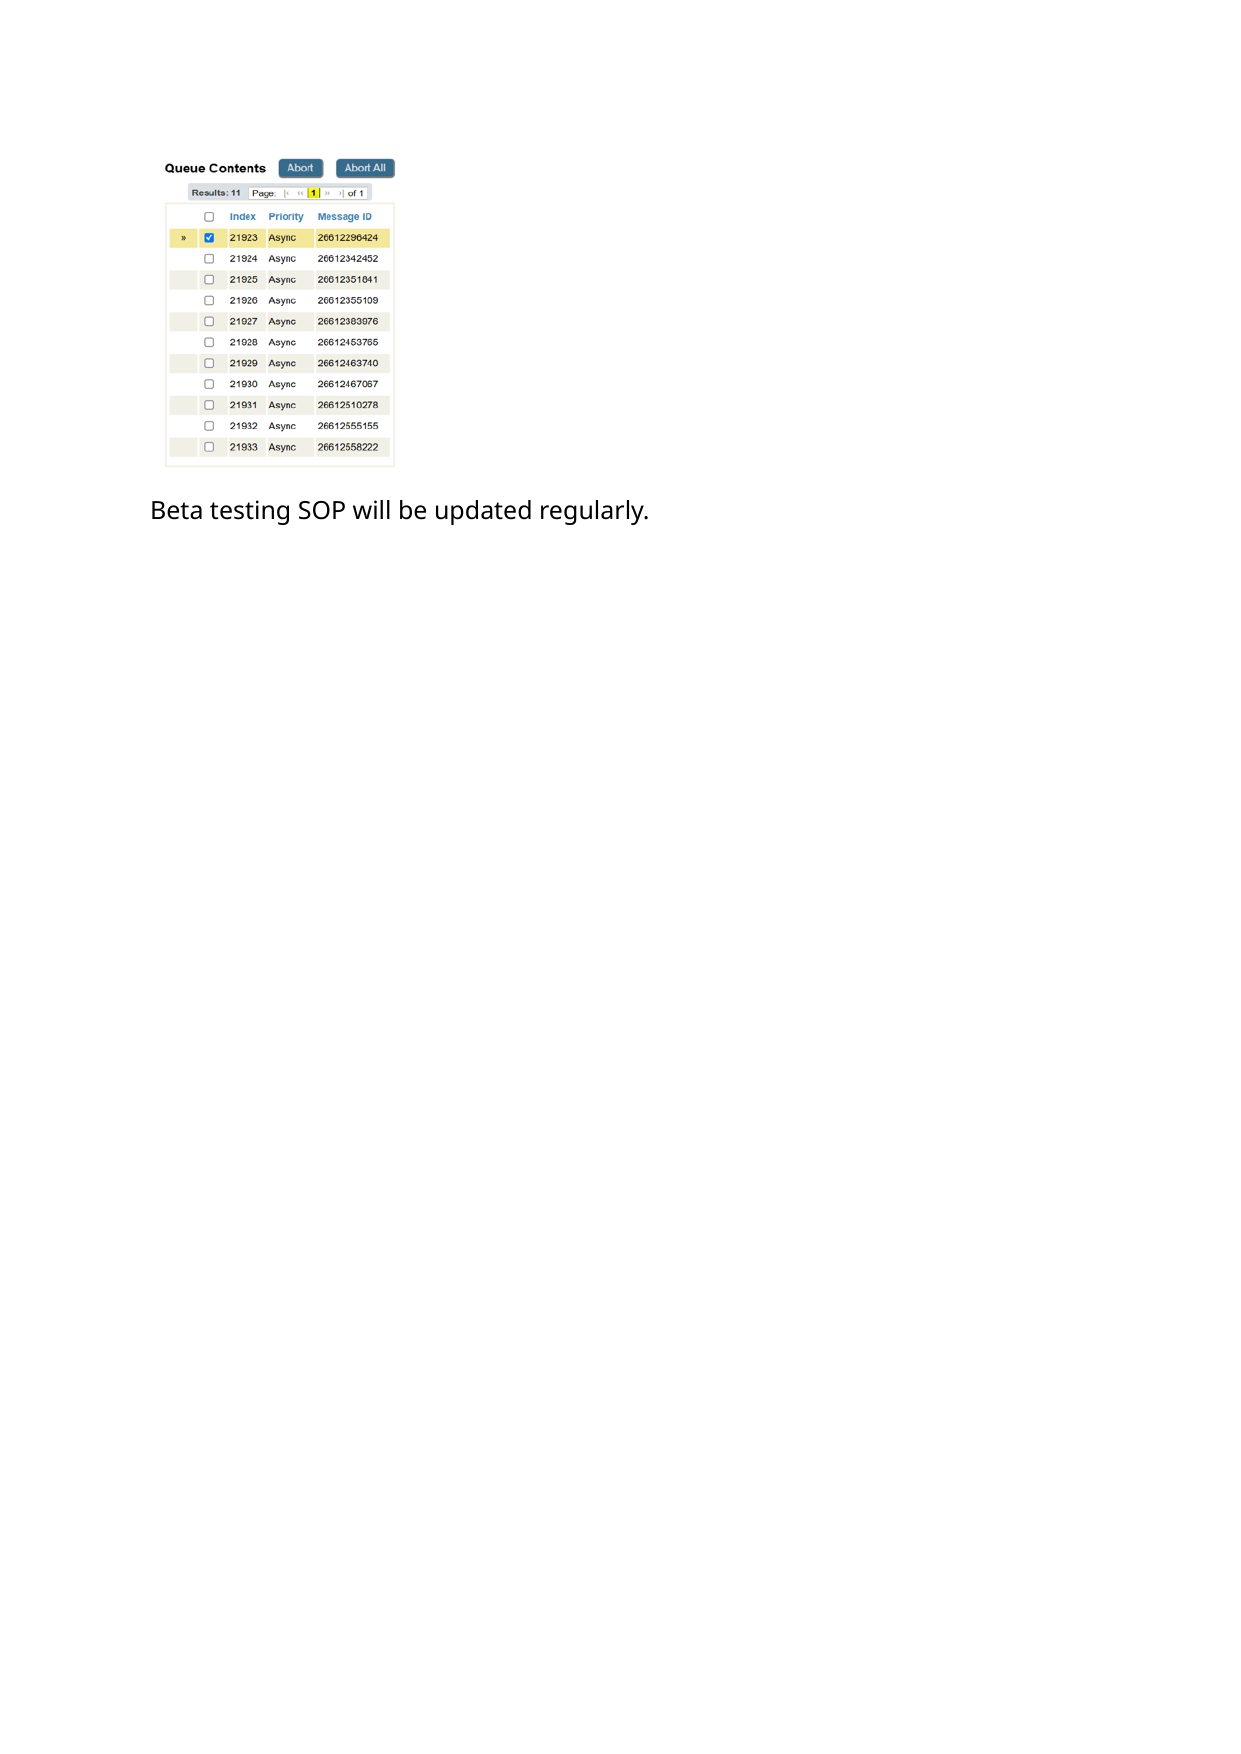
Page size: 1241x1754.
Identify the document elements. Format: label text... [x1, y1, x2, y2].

picture [150, 150, 407, 472]
text Beta testing SOP will be updated regularly. [150, 493, 1090, 527]
